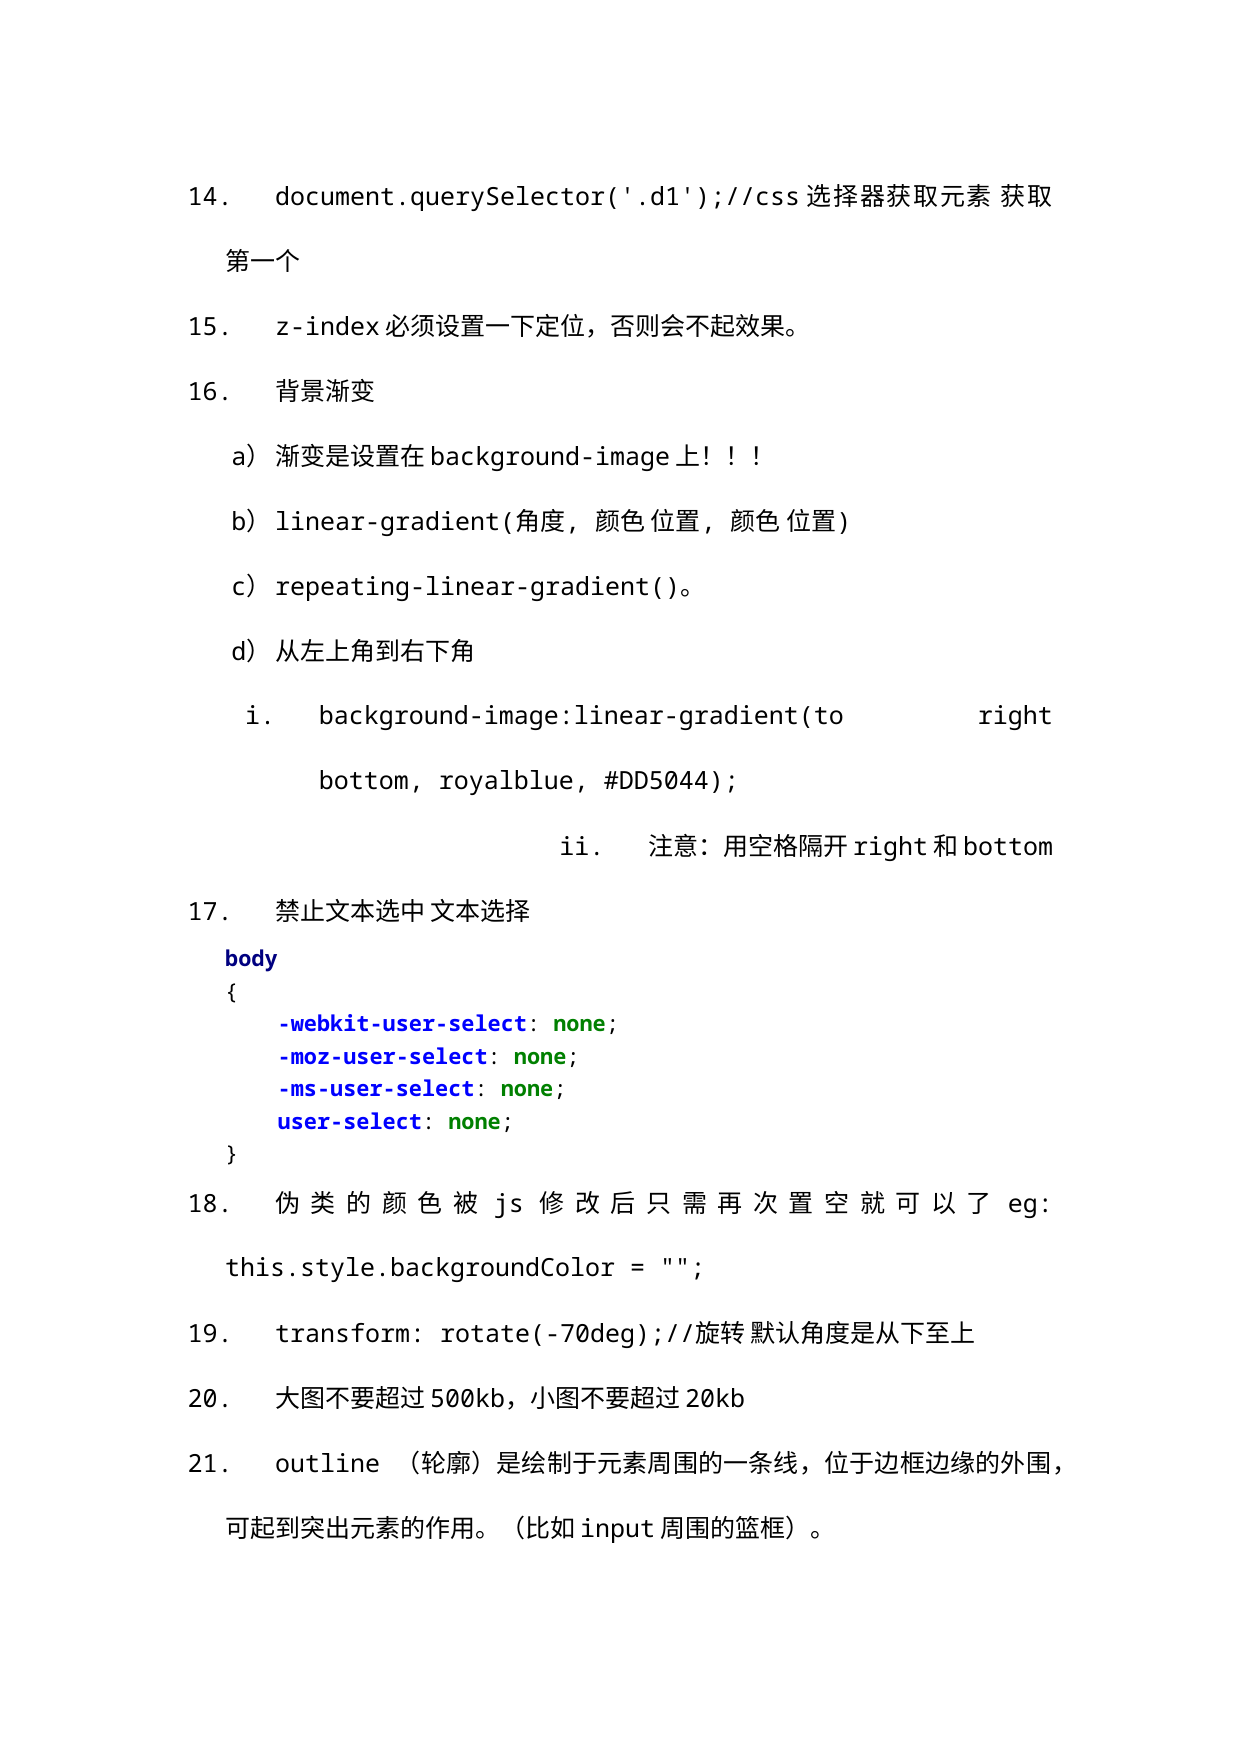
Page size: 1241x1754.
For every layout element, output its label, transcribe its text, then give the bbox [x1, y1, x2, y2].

list z-index必须设置一下定位，否则会不起效果。 [187, 292, 1053, 357]
list 禁止文本选中 文本选择 [187, 877, 1053, 942]
list 大图不要超过500kb，小图不要超过20kb [187, 1364, 1053, 1429]
list 渐变是设置在background-image上！！！ [231, 422, 1053, 487]
list transform: rotate(-70deg);//旋转 默认角度是从下至上 [187, 1299, 1053, 1364]
list 背景渐变 [187, 357, 1053, 422]
list 从左上角到右下角 [231, 617, 1053, 682]
list background-image:linear-gradient(to right bottom, royalblue, #DD5044); [275, 682, 1053, 812]
list 注意：用空格隔开right和bottom [275, 812, 1053, 877]
list 伪类的颜色被js修改后只需再次置空就可以了eg: this.style.backgroundColor = ""; [187, 1169, 1053, 1299]
list linear-gradient(角度, 颜色 位置, 颜色 位置) [231, 487, 1053, 552]
list outline （轮廓）是绘制于元素周围的一条线，位于边框边缘的外围，可起到突出元素的作用。（比如input周围的篮框）。 [187, 1429, 1053, 1559]
list repeating-linear-gradient()。 [231, 552, 1053, 617]
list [187, 162, 1053, 292]
text body { -webkit-user-select: none; -moz-user-select: none; -ms-user-select: none; user-select: none; } [225, 942, 1053, 1169]
